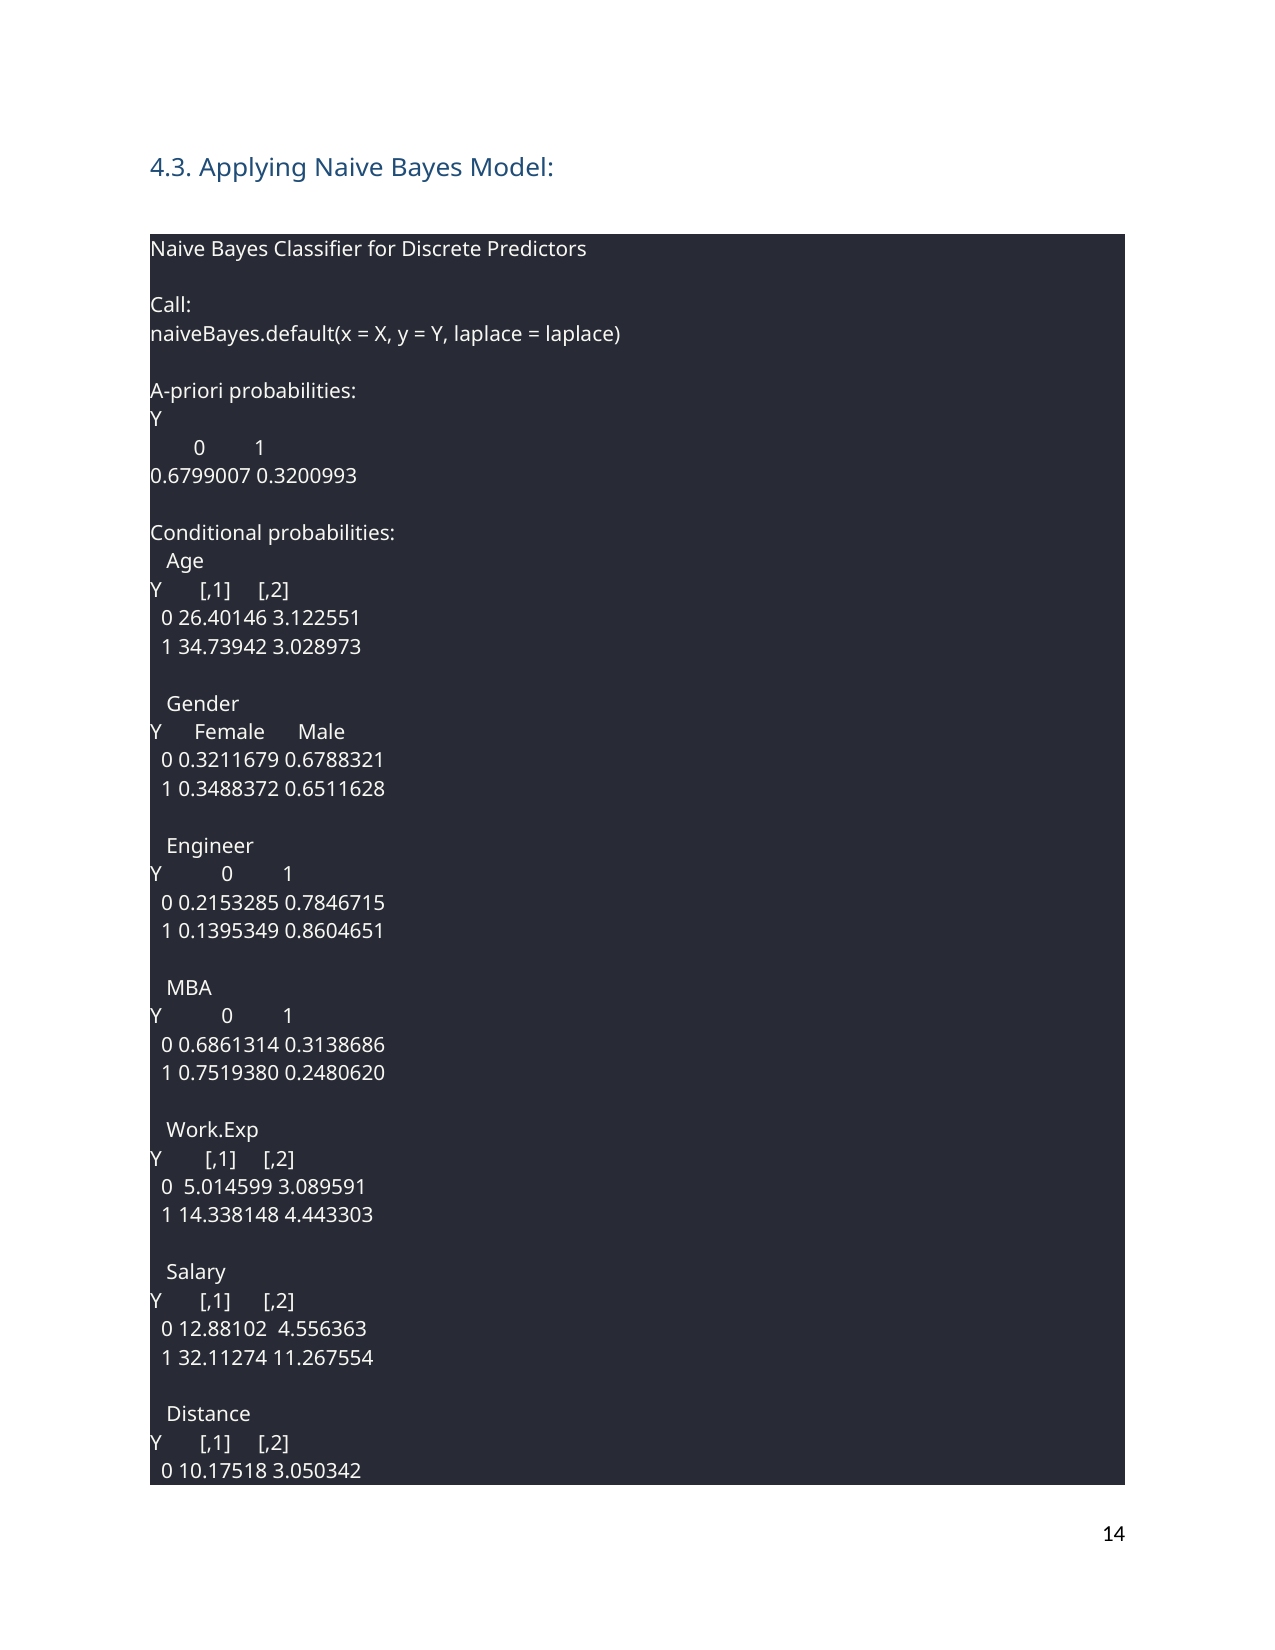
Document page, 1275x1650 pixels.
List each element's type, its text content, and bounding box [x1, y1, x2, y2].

text 0 26.40146 3.122551 [150, 603, 1125, 632]
text 1 0.1395349 0.8604651 [150, 916, 1125, 944]
text Work.Exp [150, 1115, 1125, 1144]
text 1 32.11274 11.267554 [150, 1343, 1125, 1371]
text 1 0.3488372 0.6511628 [150, 774, 1125, 802]
text Y [,1] [,2] [150, 575, 1125, 603]
text Distance [150, 1399, 1125, 1428]
text Naive Bayes Classifier for Discrete Predictors [150, 234, 1125, 262]
text 1 0.7519380 0.2480620 [150, 1058, 1125, 1087]
text Y 0 1 [150, 859, 1125, 888]
text 0.6799007 0.3200993 [150, 461, 1125, 489]
text Call: [150, 291, 1125, 319]
text Engineer [150, 831, 1125, 859]
text 0 12.88102 4.556363 [150, 1314, 1125, 1343]
text 0 10.17518 3.050342 [150, 1456, 1125, 1485]
text Gender [150, 689, 1125, 717]
text 0 0.6861314 0.3138686 [150, 1030, 1125, 1058]
text naiveBayes.default(x = X, y = Y, laplace = laplace) [150, 319, 1125, 347]
subtitle 4.3. Applying Naive Bayes Model: [150, 150, 1125, 184]
text Salary [150, 1257, 1125, 1286]
text Y [,1] [,2] [150, 1428, 1125, 1456]
text Y [150, 404, 1125, 433]
text A-priori probabilities: [150, 376, 1125, 404]
text 1 14.338148 4.443303 [150, 1201, 1125, 1229]
text 1 34.73942 3.028973 [150, 632, 1125, 660]
text Age [150, 546, 1125, 575]
text Conditional probabilities: [150, 518, 1125, 546]
text 0 1 [150, 433, 1125, 461]
text Y [,1] [,2] [150, 1144, 1125, 1172]
text 0 0.2153285 0.7846715 [150, 888, 1125, 916]
text Y Female Male [150, 717, 1125, 746]
text Y [,1] [,2] [150, 1286, 1125, 1314]
text 0 0.3211679 0.6788321 [150, 746, 1125, 774]
text MBA [150, 973, 1125, 1001]
text 0 5.014599 3.089591 [150, 1172, 1125, 1201]
text Y 0 1 [150, 1001, 1125, 1030]
